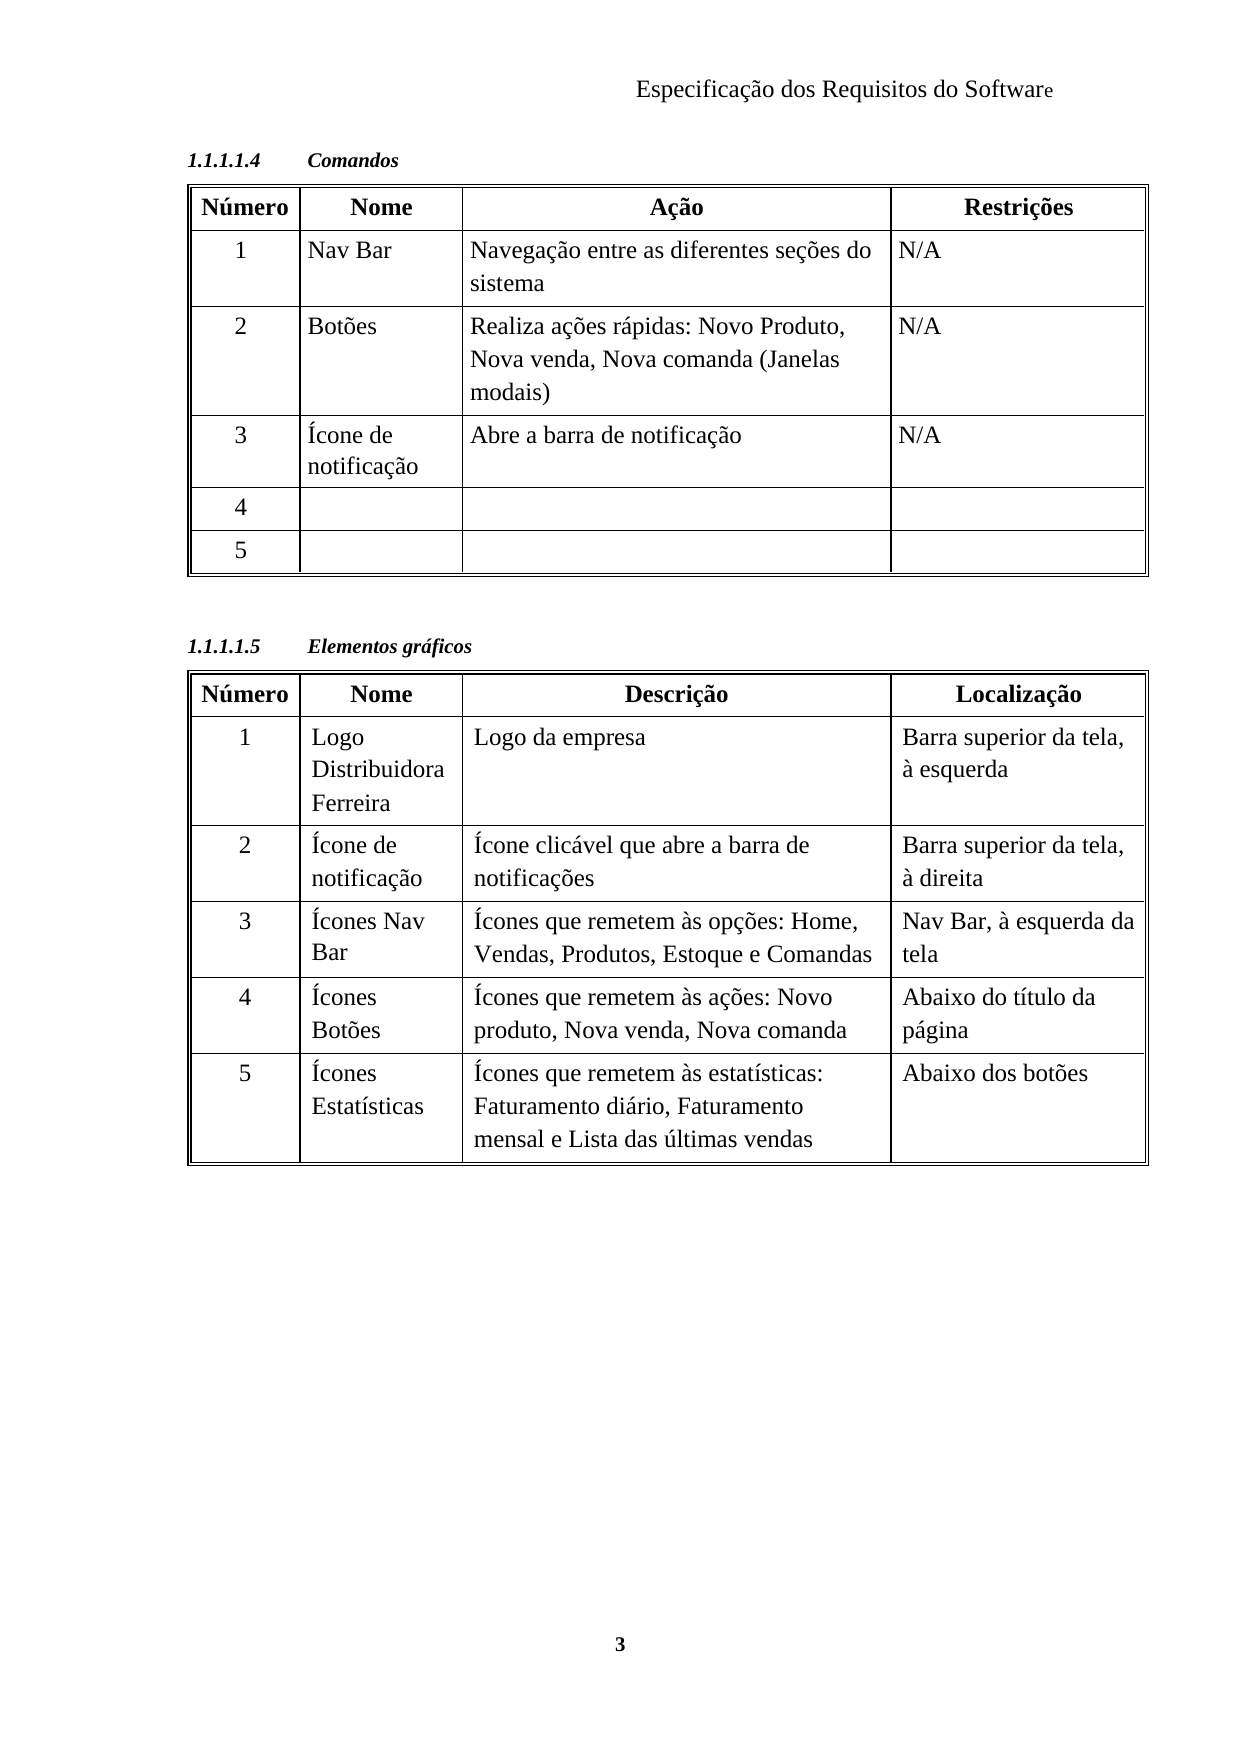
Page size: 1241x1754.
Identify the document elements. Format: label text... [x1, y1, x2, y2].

table_cell Logo Distribuidora Ferreira [301, 717, 462, 825]
table_cell Ícone de notificação [301, 826, 462, 901]
table_cell 5 [192, 1054, 299, 1162]
table_header Número [192, 188, 299, 230]
table_cell Abre a barra de notificação [463, 416, 890, 487]
table_cell [192, 307, 299, 414]
table_cell [463, 531, 890, 572]
table_cell Nav Bar [301, 231, 462, 306]
table_header Ação [463, 188, 890, 230]
table_cell Nav Bar, à esquerda da tela [892, 901, 1145, 977]
subtitle Comandos [187, 148, 1053, 172]
table_cell 1 [192, 717, 299, 825]
table_cell Ícone de notificação [301, 416, 462, 487]
table_header Localização [892, 675, 1145, 716]
table_cell N/A [892, 230, 1145, 306]
table_header Descrição [463, 675, 890, 716]
table_header Nome [301, 675, 462, 716]
table_cell [192, 231, 299, 306]
table_cell Ícones Nav Bar [301, 902, 462, 977]
table_cell Botões [301, 307, 462, 414]
table_cell 4 [192, 978, 299, 1053]
table_cell [301, 488, 462, 529]
table_cell Barra superior da tela, à esquerda [892, 716, 1145, 825]
table_cell 3 [192, 902, 299, 977]
table_cell N/A [892, 306, 1145, 414]
table_cell Ícones que remetem às opções: Home, Vendas, Produtos, Estoque e Comandas [463, 902, 890, 977]
table_header Nome [301, 188, 462, 230]
table_cell Ícones Estatísticas [301, 1054, 462, 1162]
table_cell [892, 487, 1145, 529]
table_header Restrições [892, 188, 1145, 230]
table_cell [192, 416, 299, 487]
table_cell Ícones Botões [301, 978, 462, 1053]
table_cell [463, 488, 890, 529]
table_cell [192, 531, 299, 572]
subtitle Elementos gráficos [187, 634, 1053, 658]
table_cell Abaixo do título da página [892, 977, 1145, 1053]
table_cell [301, 531, 462, 572]
table_header Número [192, 675, 299, 716]
table_cell Ícones que remetem às estatísticas: Faturamento diário, Faturamento mensal e Lista das últimas vendas [463, 1054, 890, 1162]
table_cell [892, 530, 1145, 572]
table_cell [192, 488, 299, 529]
table_cell Barra superior da tela, à direita [892, 825, 1145, 901]
table_cell Ícone clicável que abre a barra de notificações [463, 826, 890, 901]
table_cell Realiza ações rápidas: Novo Produto, Nova venda, Nova comanda (Janelas modais) [463, 307, 890, 414]
table_cell Ícones que remetem às ações: Novo produto, Nova venda, Nova comanda [463, 978, 890, 1053]
table_cell N/A [892, 415, 1145, 487]
table_cell Abaixo dos botões [892, 1053, 1145, 1162]
table_cell Logo da empresa [463, 717, 890, 825]
table_cell Navegação entre as diferentes seções do sistema [463, 231, 890, 306]
table_cell 2 [192, 826, 299, 901]
